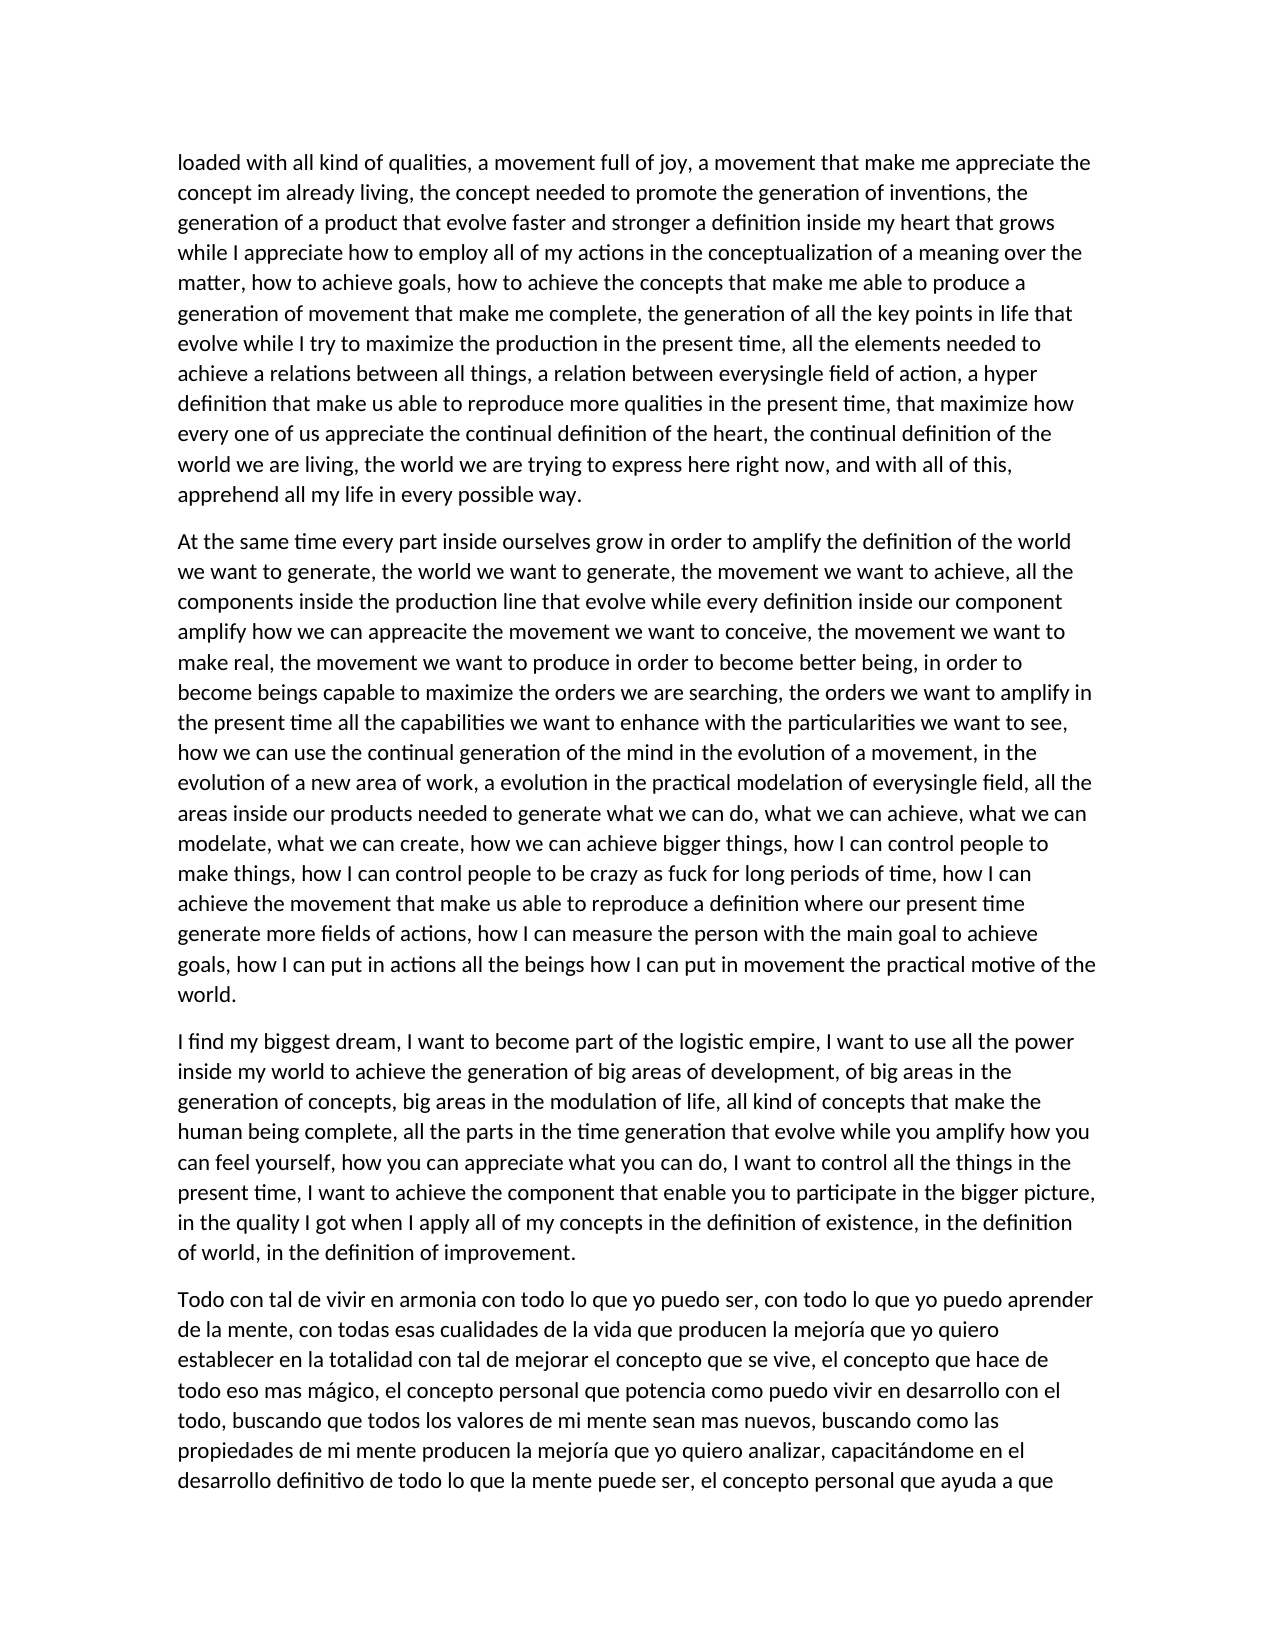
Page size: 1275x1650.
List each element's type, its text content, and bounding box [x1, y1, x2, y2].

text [177, 1285, 1098, 1494]
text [177, 148, 1098, 508]
text I find my biggest dream, I want to become part of the logistic empire, I want to use all the power inside my world to achieve the generation of big areas of development, of big areas in the generation of concepts, big areas in the modulation of life, all kind of concepts that make the human being complete, all the parts in the time generation that evolve while you amplify how you can feel yourself, how you can appreciate what you can do, I want to control all the things in the present time, I want to achieve the component that enable you to participate in the bigger picture, in the quality I got when I apply all of my concepts in the definition of existence, in the definition of world, in the definition of improvement. [177, 1027, 1098, 1266]
text At the same time every part inside ourselves grow in order to amplify the definition of the world we want to generate, the world we want to generate, the movement we want to achieve, all the components inside the production line that evolve while every definition inside our component amplify how we can appreacite the movement we want to conceive, the movement we want to make real, the movement we want to produce in order to become better being, in order to become beings capable to maximize the orders we are searching, the orders we want to amplify in the present time all the capabilities we want to enhance with the particularities we want to see, how we can use the continual generation of the mind in the evolution of a movement, in the evolution of a new area of work, a evolution in the practical modelation of everysingle field, all the areas inside our products needed to generate what we can do, what we can achieve, what we can modelate, what we can create, how we can achieve bigger things, how I can control people to make things, how I can control people to be crazy as fuck for long periods of time, how I can achieve the movement that make us able to reproduce a definition where our present time generate more fields of actions, how I can measure the person with the main goal to achieve goals, how I can put in actions all the beings how I can put in movement the practical motive of the world. [177, 527, 1098, 1008]
